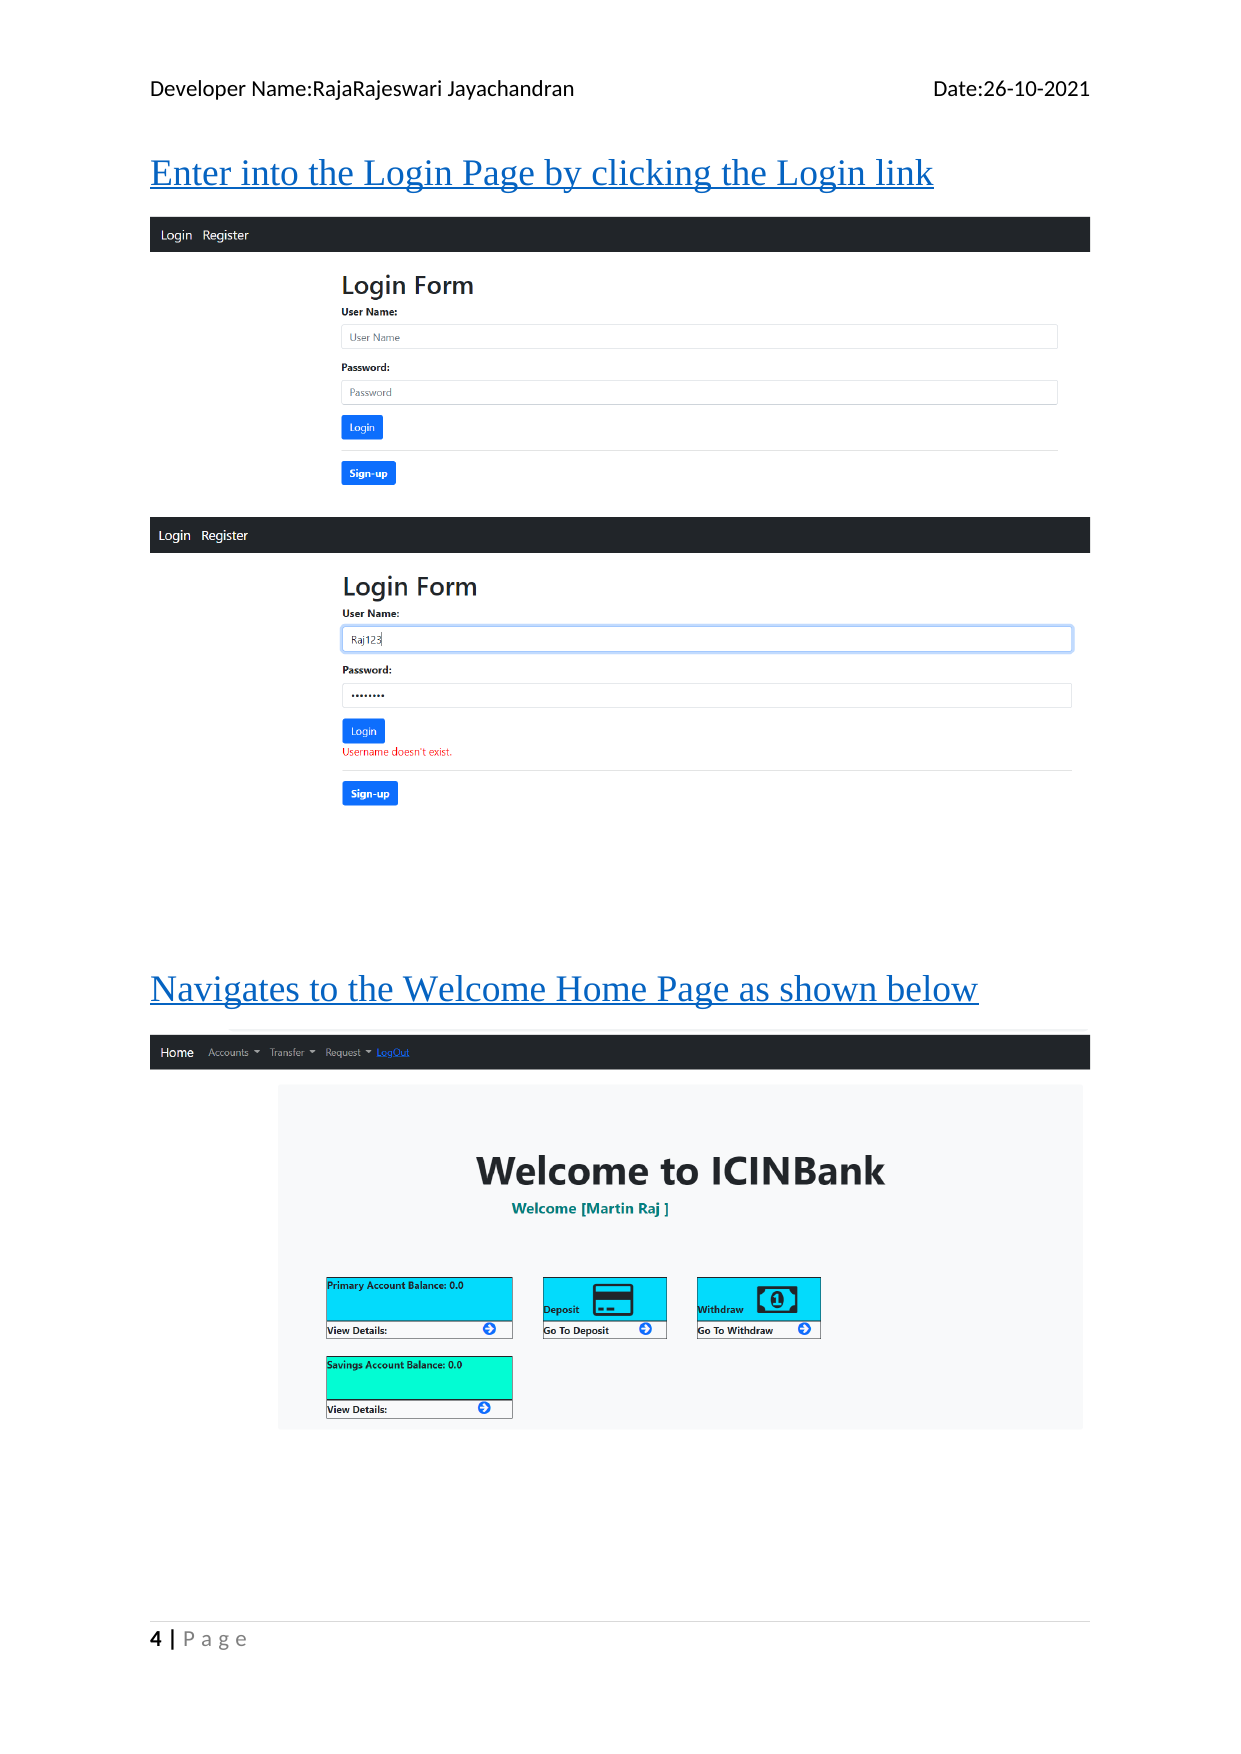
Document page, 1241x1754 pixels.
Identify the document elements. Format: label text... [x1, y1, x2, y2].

text Enter into the Login Page by clicking the Login link [150, 150, 1090, 193]
text Navigates to the Welcome Home Page as shown below [150, 966, 1090, 1009]
picture [150, 517, 1091, 821]
picture [150, 213, 1091, 499]
picture [150, 1029, 1091, 1436]
